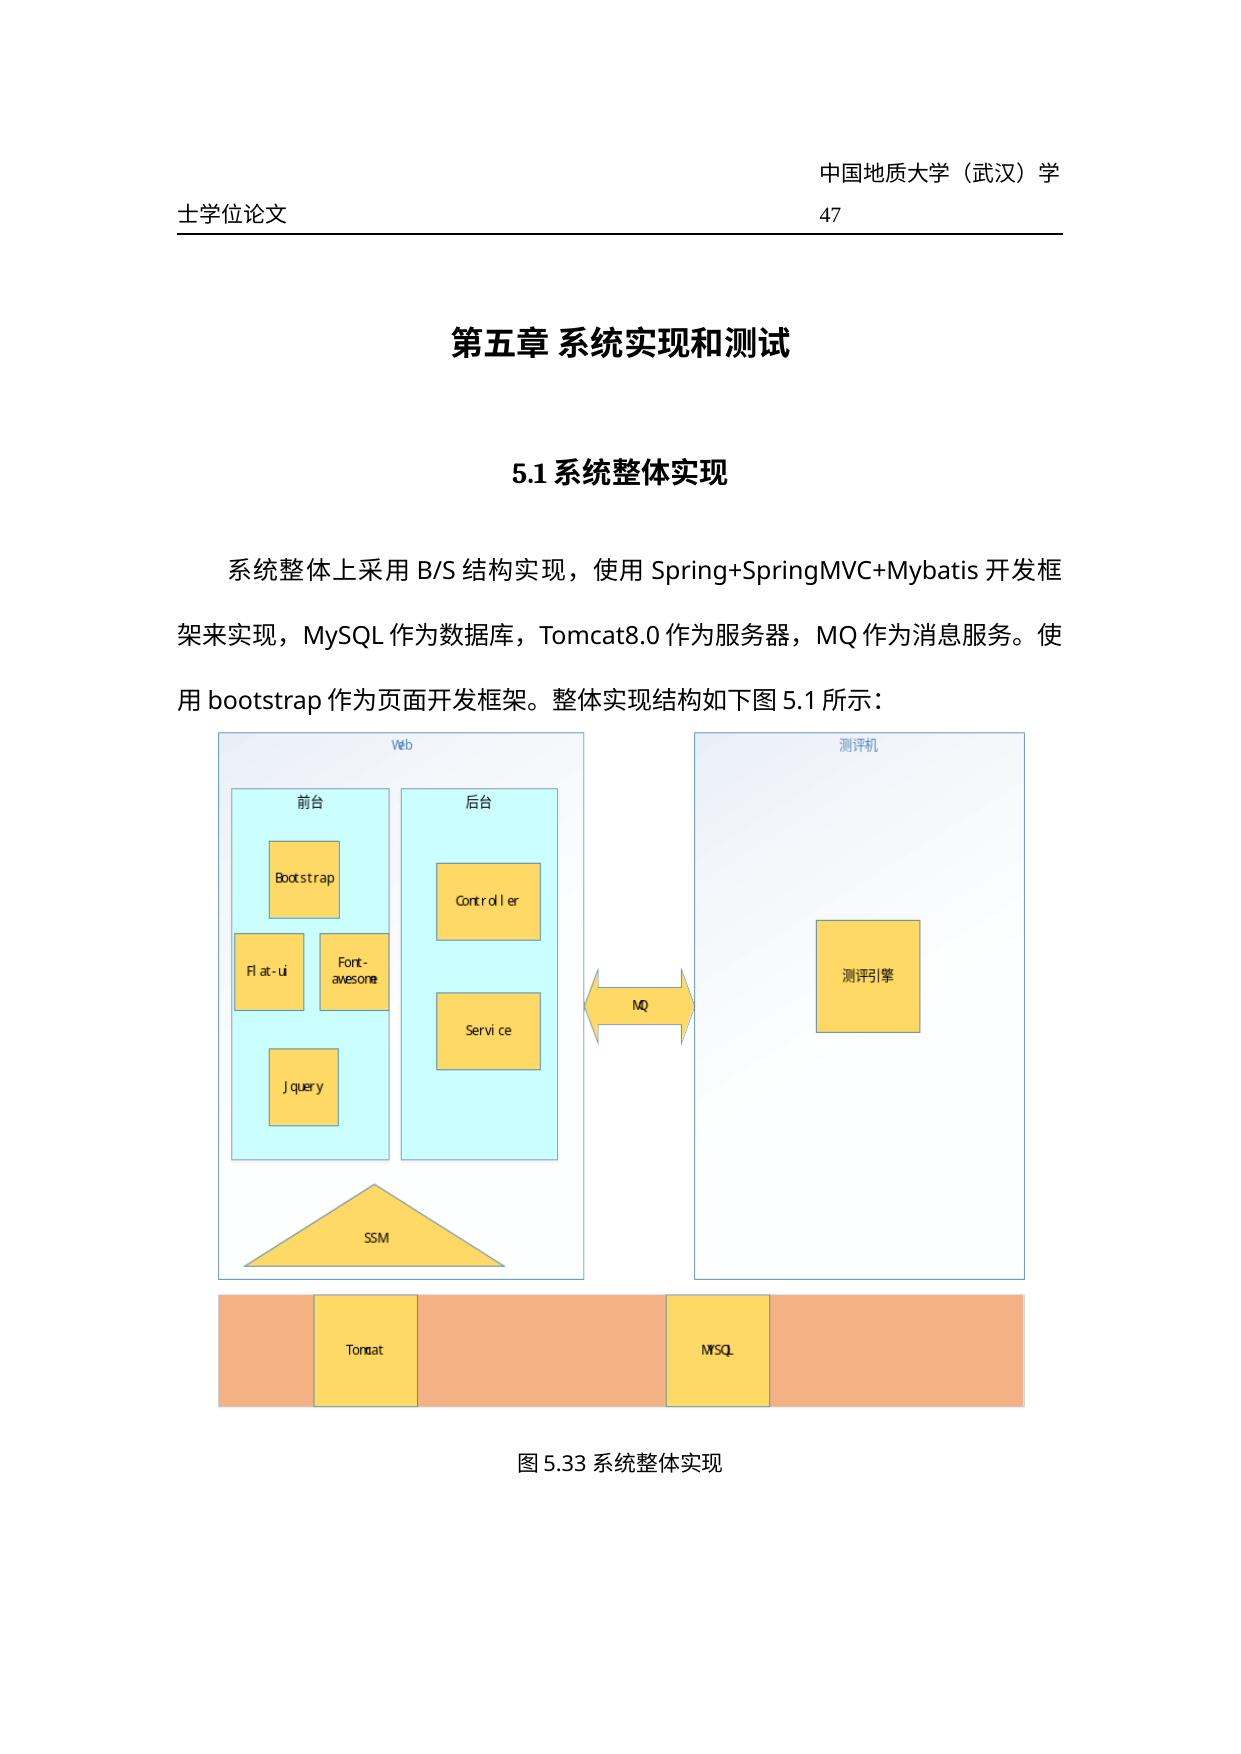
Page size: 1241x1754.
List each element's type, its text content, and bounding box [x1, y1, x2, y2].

subtitle 系统实现和测试 [177, 308, 1063, 373]
subtitle 系统整体实现 [177, 438, 1063, 503]
text 系统整体上采用B/S结构实现，使用Spring+SpringMVC+Mybatis开发框架来实现，MySQL作为数据库，Tomcat8.0作为服务器，MQ作为消息服务。使用bootstrap作为页面开发框架。整体实现结构如下图5.1所示： [177, 536, 1063, 731]
